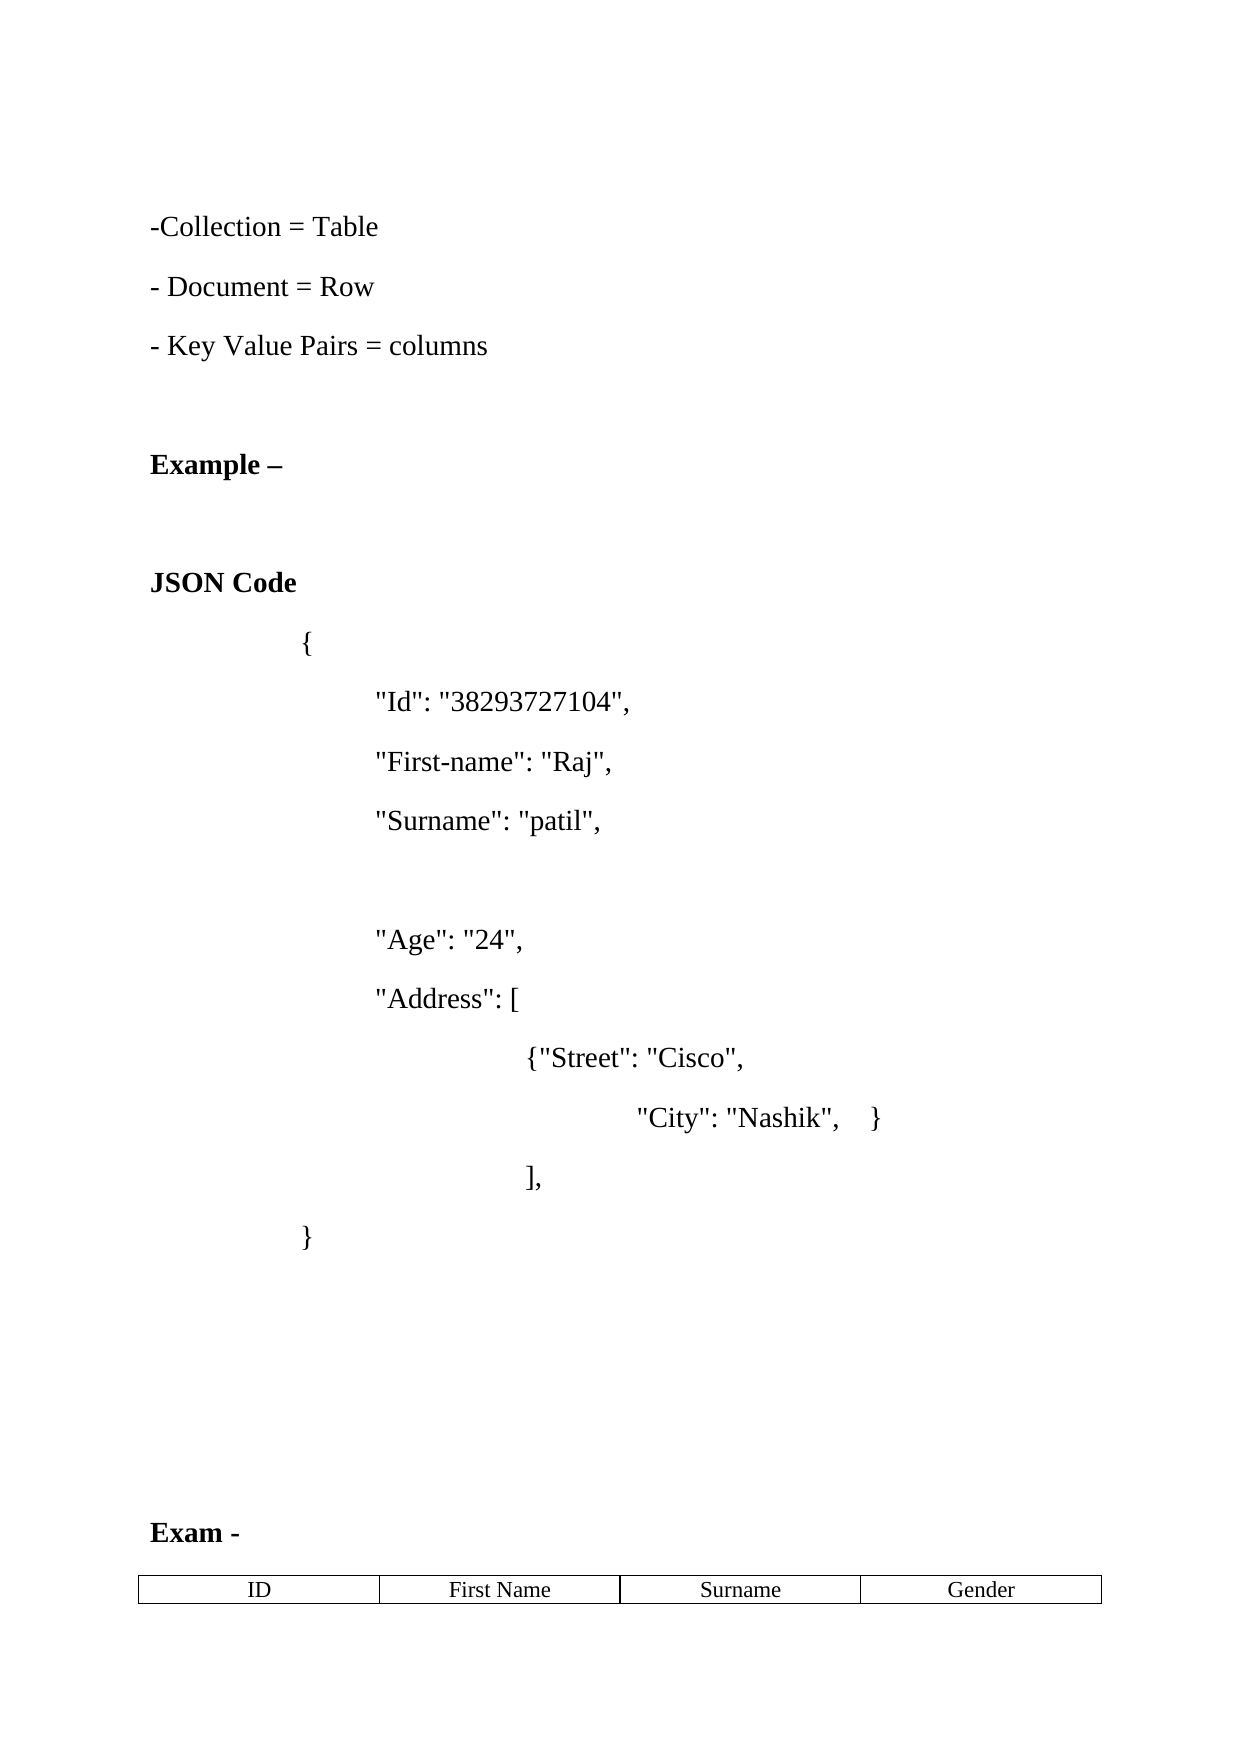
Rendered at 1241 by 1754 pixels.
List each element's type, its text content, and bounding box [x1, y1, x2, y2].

text ], [450, 1159, 1090, 1193]
text - Key Value Pairs = columns [150, 328, 1090, 362]
table_header First Name [380, 1576, 619, 1602]
text {"Street": "Cisco", [450, 1041, 1090, 1074]
text - Document = Row [150, 269, 1090, 302]
text "First-name": "Raj", [300, 744, 1090, 777]
text { [225, 625, 1090, 658]
text "Age": "24", [300, 922, 1090, 955]
text -Collection = Table [150, 209, 1090, 243]
text Exam - [150, 1516, 1090, 1549]
table_header ID [139, 1576, 379, 1602]
table_header Gender [861, 1576, 1101, 1602]
text "Surname": "patil", [300, 803, 1090, 837]
text "Address": [ [300, 981, 1090, 1015]
table_header Surname [621, 1576, 860, 1602]
text } [300, 1219, 1090, 1252]
text "City": "Nashik", } [525, 1100, 1090, 1133]
text Example – [150, 447, 1090, 480]
text "Id": "38293727104", [300, 684, 1090, 718]
text JSON Code [150, 566, 1090, 599]
